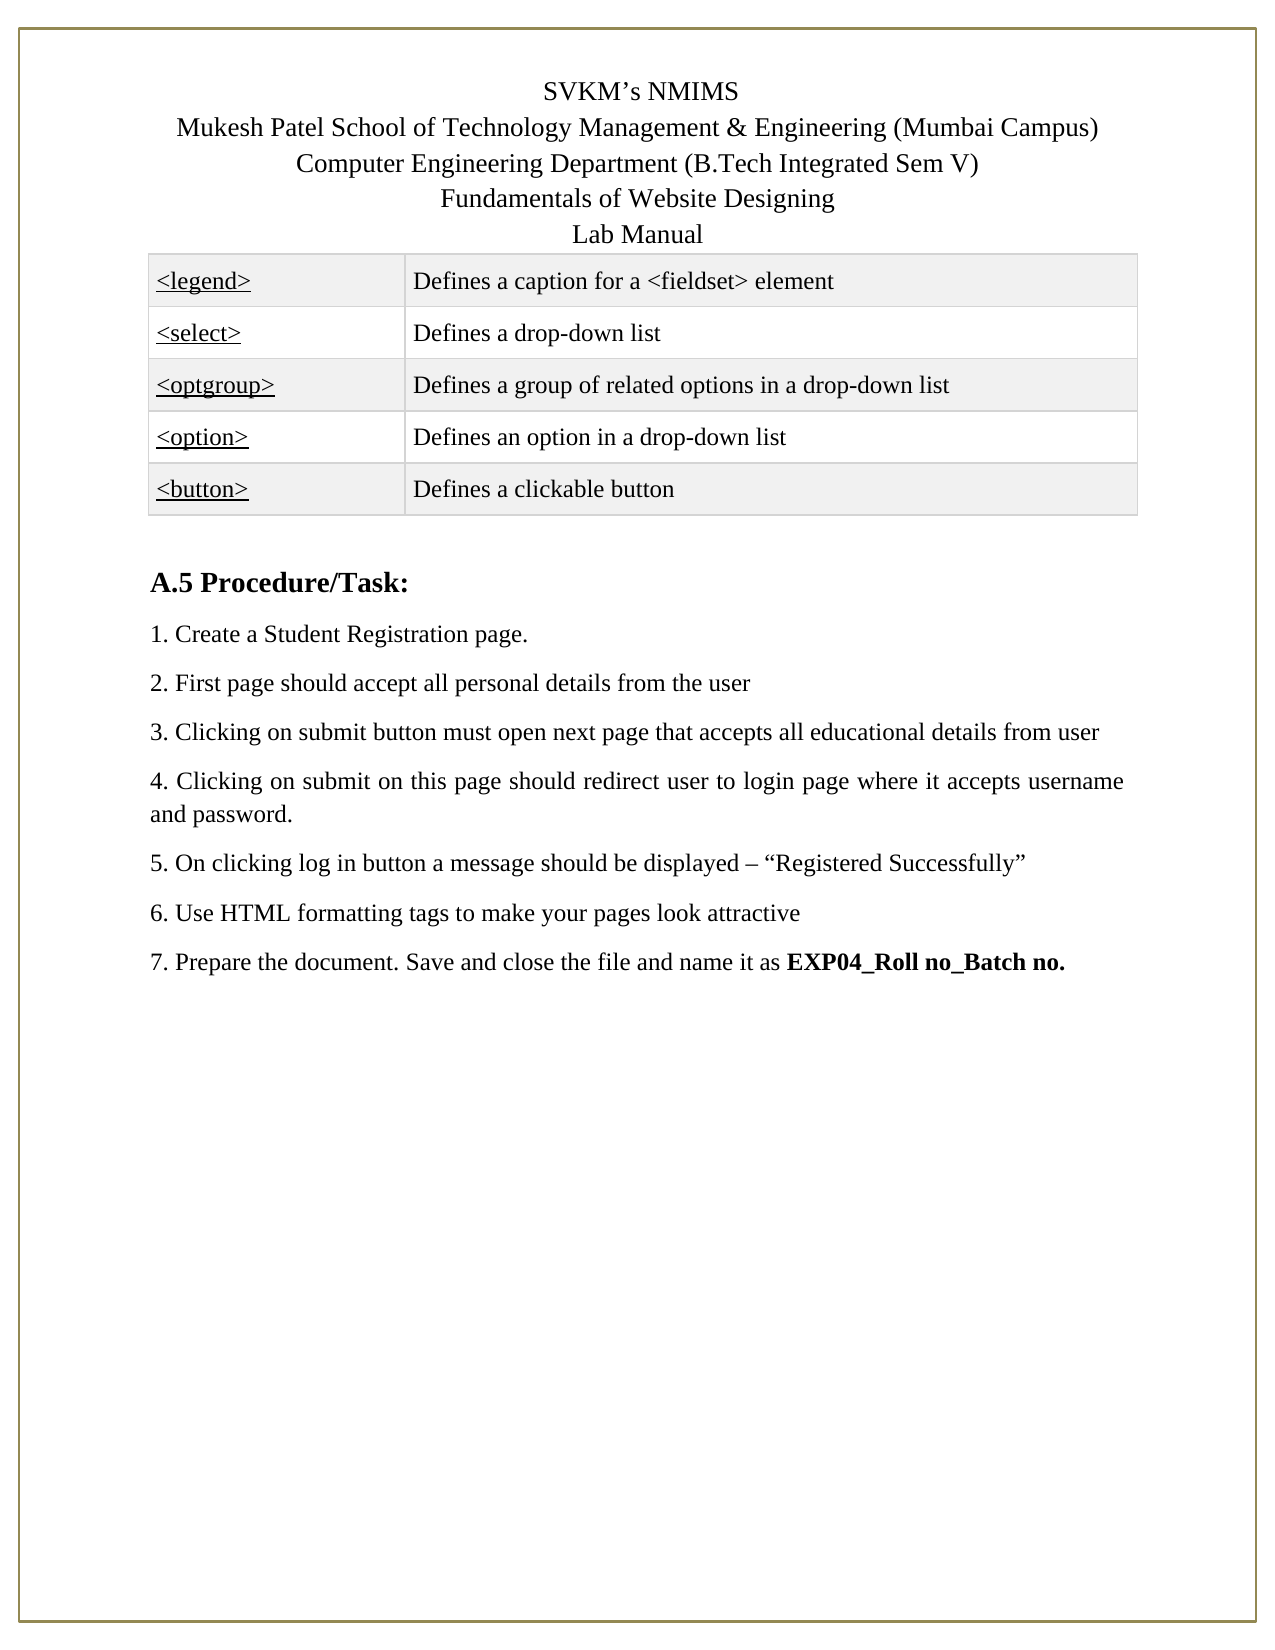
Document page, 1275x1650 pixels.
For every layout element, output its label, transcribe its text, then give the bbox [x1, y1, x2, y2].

table_cell <optgroup> [149, 359, 404, 410]
table_cell Defines a clickable button [406, 464, 1137, 514]
text 5. On clicking log in button a message should be displayed – “Registered Successfully” [150, 844, 1125, 877]
table_cell Defines an option in a drop-down list [406, 412, 1137, 462]
table_cell Defines a group of related options in a drop-down list [406, 359, 1137, 410]
text A.5 Procedure/Task: [150, 565, 1125, 598]
text 7. Prepare the document. Save and close the file and name it as EXP04_Roll no_Batch no. [150, 942, 1125, 975]
text 3. Clicking on submit button must open next page that accepts all educational details from user [150, 712, 1125, 746]
text 2. First page should accept all personal details from the user [150, 663, 1125, 697]
table_cell <button> [149, 464, 404, 514]
text 4. Clicking on submit on this page should redirect user to login page where it accepts username and password. [150, 761, 1125, 828]
table_cell <select> [149, 307, 404, 358]
table_cell Defines a drop-down list [406, 307, 1137, 358]
table_cell <legend> [149, 255, 404, 306]
table_cell Defines a caption for a <fieldset> element [406, 255, 1137, 306]
text 1. Create a Student Registration page. [150, 614, 1125, 648]
table_cell <option> [149, 412, 404, 462]
text 6. Use HTML formatting tags to make your pages look attractive [150, 893, 1125, 926]
